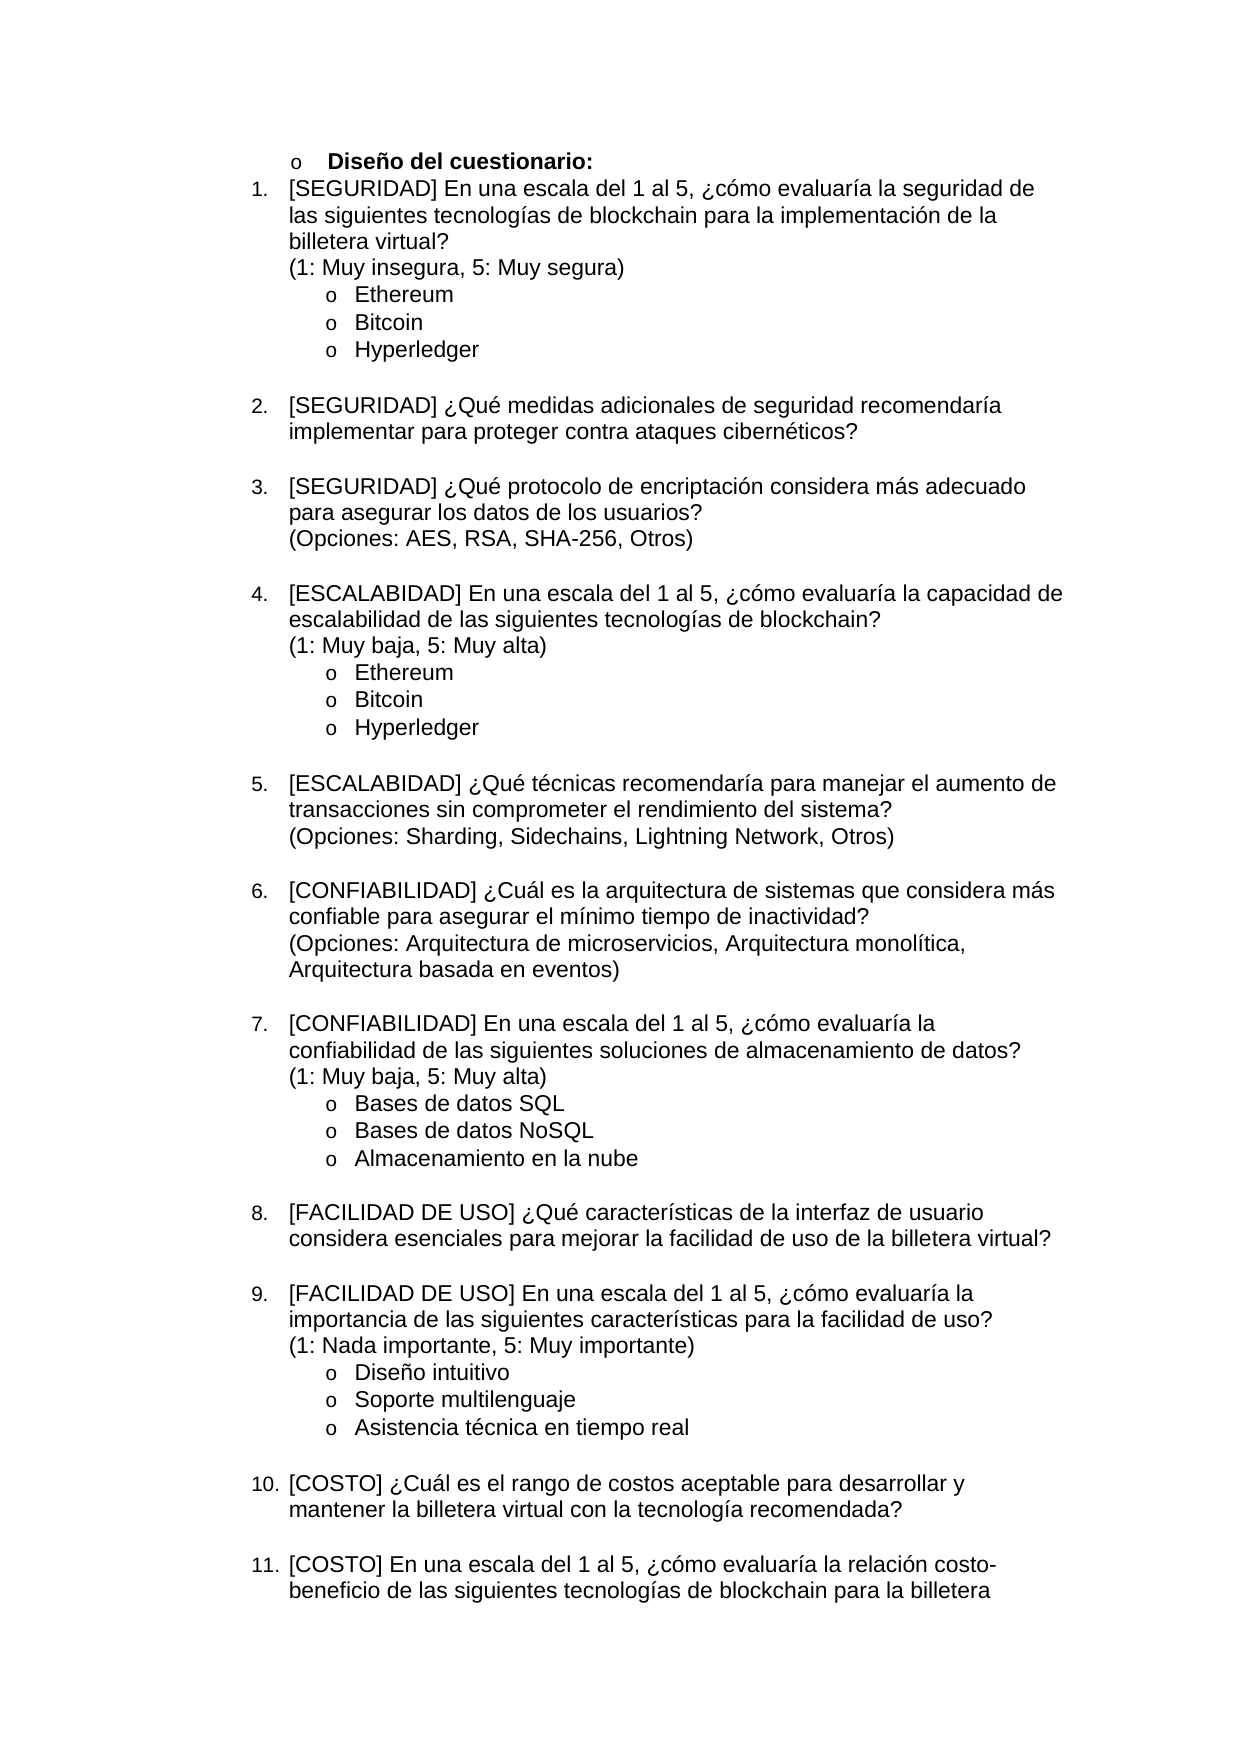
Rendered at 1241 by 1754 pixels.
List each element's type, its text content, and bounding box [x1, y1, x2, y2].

list Bitcoin [325, 686, 1063, 714]
list Ethereum [325, 281, 1063, 308]
list [CONFIABILIDAD] ¿Cuál es la arquitectura de sistemas que considera más confiable para asegurar el mínimo tiempo de inactividad? (Opciones: Arquitectura de microservicios, Arquitectura monolítica, Arquitectura basada en eventos) [251, 877, 1063, 1010]
list Bitcoin [325, 308, 1063, 336]
list [CONFIABILIDAD] En una escala del 1 al 5, ¿cómo evaluaría la confiabilidad de las siguientes soluciones de almacenamiento de datos? (1: Muy baja, 5: Muy alta) [251, 1010, 1063, 1089]
list Bases de datos NoSQL [325, 1117, 1063, 1145]
list [FACILIDAD DE USO] En una escala del 1 al 5, ¿cómo evaluaría la importancia de las siguientes características para la facilidad de uso? (1: Nada importante, 5: Muy importante) [251, 1280, 1063, 1359]
list Diseño del cuestionario: [290, 148, 1063, 175]
list [COSTO] ¿Cuál es el rango de costos aceptable para desarrollar y mantener la billetera virtual con la tecnología recomendada? [251, 1470, 1063, 1551]
list Soporte multilenguaje [325, 1386, 1063, 1414]
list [251, 1551, 1063, 1603]
list [SEGURIDAD] En una escala del 1 al 5, ¿cómo evaluaría la seguridad de las siguientes tecnologías de blockchain para la implementación de la billetera virtual? (1: Muy insegura, 5: Muy segura) [251, 175, 1063, 281]
list [ESCALABIDAD] ¿Qué técnicas recomendaría para manejar el aumento de transacciones sin comprometer el rendimiento del sistema? (Opciones: Sharding, Sidechains, Lightning Network, Otros) [251, 770, 1063, 877]
list Almacenamiento en la nube [325, 1145, 1063, 1173]
list [SEGURIDAD] ¿Qué protocolo de encriptación considera más adecuado para asegurar los datos de los usuarios? (Opciones: AES, RSA, SHA-256, Otros) [251, 473, 1063, 580]
list Asistencia técnica en tiempo real [325, 1414, 1063, 1470]
list [SEGURIDAD] ¿Qué medidas adicionales de seguridad recomendaría implementar para proteger contra ataques cibernéticos? [251, 392, 1063, 473]
list Diseño intuitivo [325, 1359, 1063, 1386]
list [FACILIDAD DE USO] ¿Qué características de la interfaz de usuario considera esenciales para mejorar la facilidad de uso de la billetera virtual? [251, 1199, 1063, 1280]
list Hyperledger [325, 336, 1063, 392]
list Ethereum [325, 659, 1063, 686]
list Hyperledger [325, 714, 1063, 770]
list Bases de datos SQL [325, 1089, 1063, 1117]
list [ESCALABIDAD] En una escala del 1 al 5, ¿cómo evaluaría la capacidad de escalabilidad de las siguientes tecnologías de blockchain? (1: Muy baja, 5: Muy alta) [251, 580, 1063, 659]
